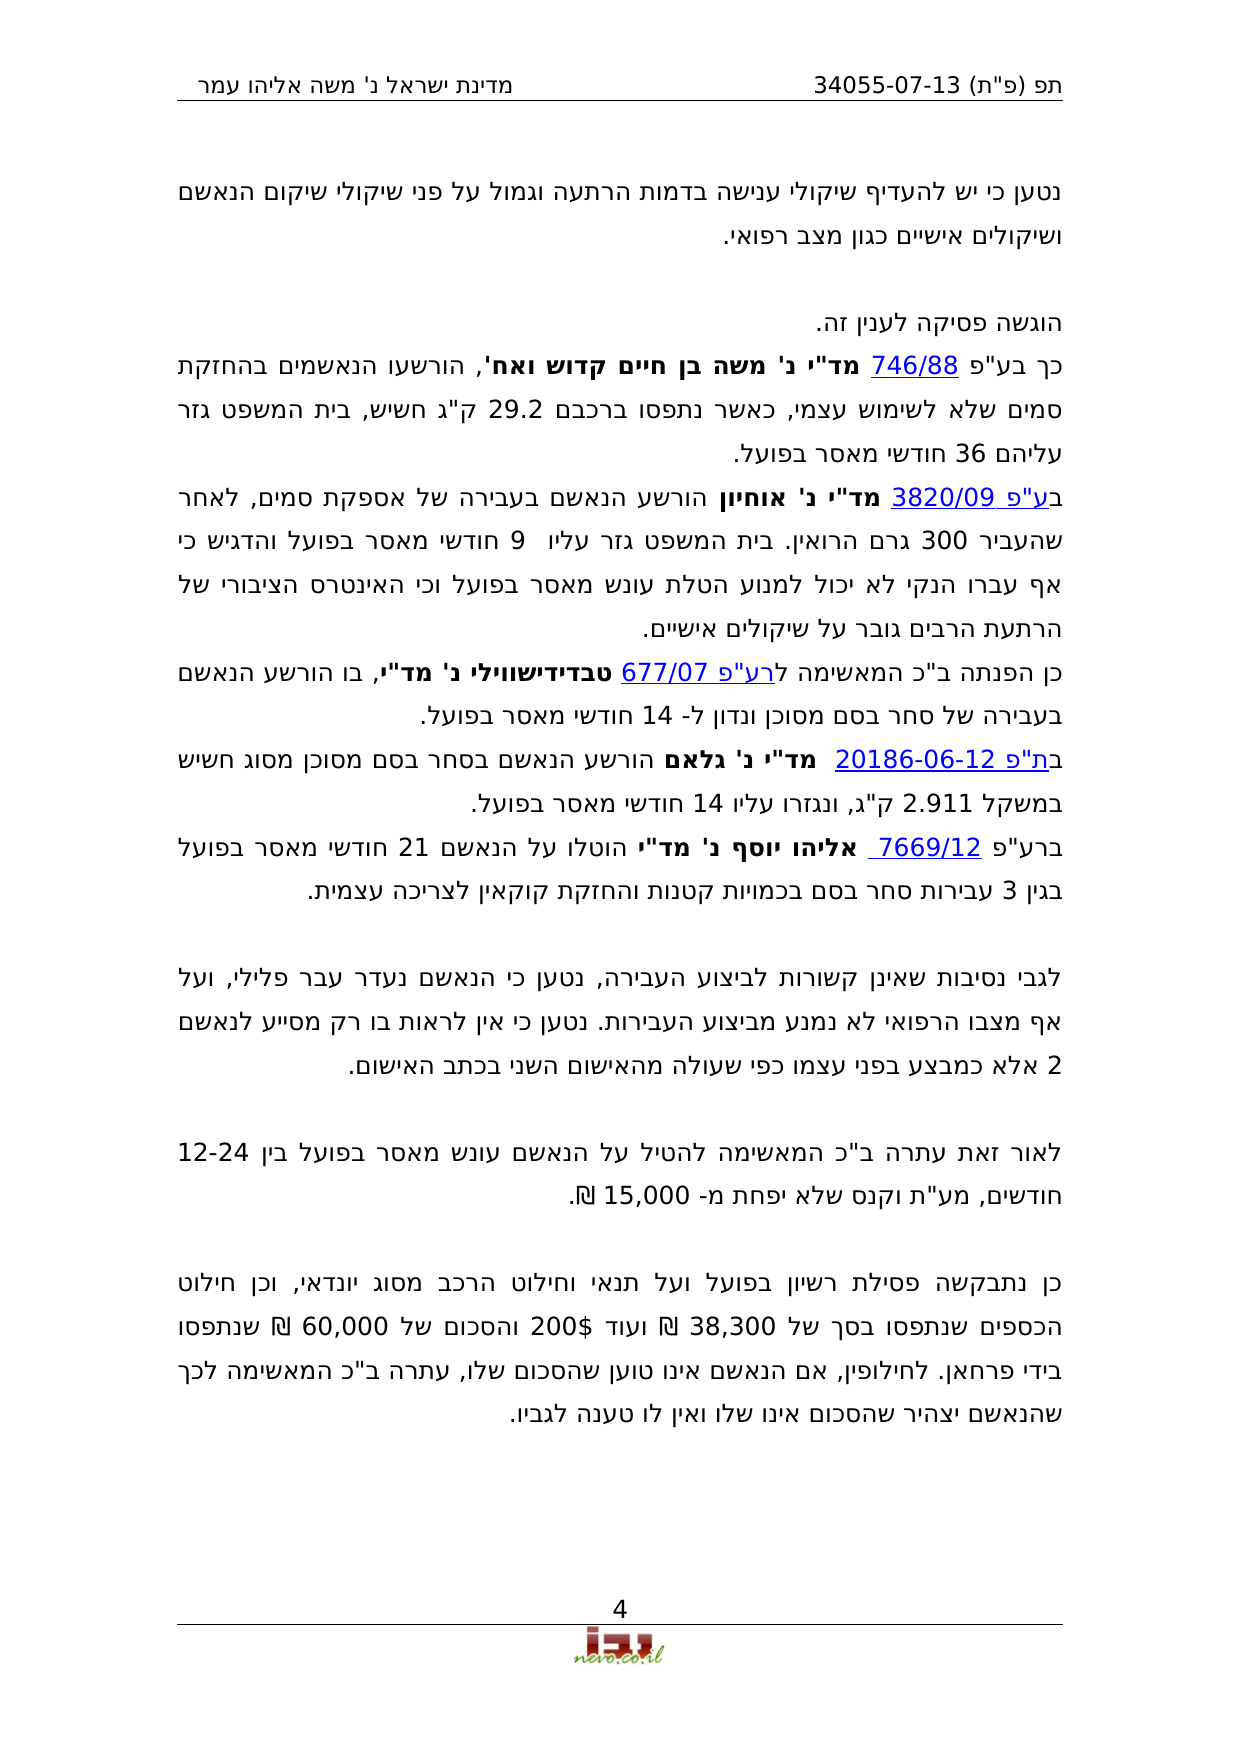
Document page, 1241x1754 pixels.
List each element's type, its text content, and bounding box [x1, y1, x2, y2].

text לגבי נסיבות שאינן קשורות לביצוע העבירה, נטען כי הנאשם נעדר עבר פלילי, ועל אף מצבו הרפואי לא נמנע מביצוע העבירות. נטען כי אין לראות בו רק מסייע לנאשם 2 אלא כמבצע בפני עצמו כפי שעולה מהאישום השני בכתב האישום. [177, 963, 1063, 1080]
text לאור זאת עתרה ב"כ המאשימה להטיל על הנאשם עונש מאסר בפועל בין 12-24 חודשים, מע"ת וקנס שלא יפחת מ- 15,000 ₪. [177, 1138, 1063, 1211]
text נטען כי יש להעדיף שיקולי ענישה בדמות הרתעה וגמול על פני שיקולי שיקום הנאשם ושיקולים אישיים כגון מצב רפואי. [177, 177, 1063, 250]
text כן נתבקשה פסילת רשיון בפועל ועל תנאי וחילוט הרכב מסוג יונדאי, וכן חילוט הכספים שנתפסו בסך של 38,300 ₪ ועוד 200$ והסכום של 60,000 ₪ שנתפסו בידי פרחאן. לחילופין, אם הנאשם אינו טוען שהסכום שלו, עתרה ב"כ המאשימה לכך שהנאשם יצהיר שהסכום אינו שלו ואין לו טענה לגביו. [177, 1268, 1063, 1429]
picture [574, 1626, 666, 1665]
text כך בע"פ 746/88 מד"י נ' משה בן חיים קדוש ואח', הורשעו הנאשמים בהחזקת סמים שלא לשימוש עצמי, כאשר נתפסו ברכבם 29.2 ק"ג חשיש, בית המשפט גזר עליהם 36 חודשי מאסר בפועל. [177, 352, 1063, 468]
text ברע"פ 7669/12 אליהו יוסף נ' מד"י הוטלו על הנאשם 21 חודשי מאסר בפועל בגין 3 עבירות סחר בסם בכמויות קטנות והחזקת קוקאין לצריכה עצמית. [177, 833, 1063, 906]
text בע"פ 3820/09 מד"י נ' אוחיון הורשע הנאשם בעבירה של אספקת סמים, לאחר שהעביר 300 גרם הרואין. בית המשפט גזר עליו 9 חודשי מאסר בפועל והדגיש כי אף עברו הנקי לא יכול למנוע הטלת עונש מאסר בפועל וכי האינטרס הציבורי של הרתעת הרבים גובר על שיקולים אישיים. [177, 483, 1063, 643]
text בת"פ 20186-06-12 מד"י נ' גלאם הורשע הנאשם בסחר בסם מסוכן מסוג חשיש במשקל 2.911 ק"ג, ונגזרו עליו 14 חודשי מאסר בפועל. [177, 745, 1063, 818]
text כן הפנתה ב"כ המאשימה לרע"פ 677/07 טבדידישווילי נ' מד"י, בו הורשע הנאשם בעבירה של סחר בסם מסוכן ונדון ל- 14 חודשי מאסר בפועל. [177, 658, 1063, 731]
text הוגשה פסיקה לענין זה. [177, 308, 1063, 337]
